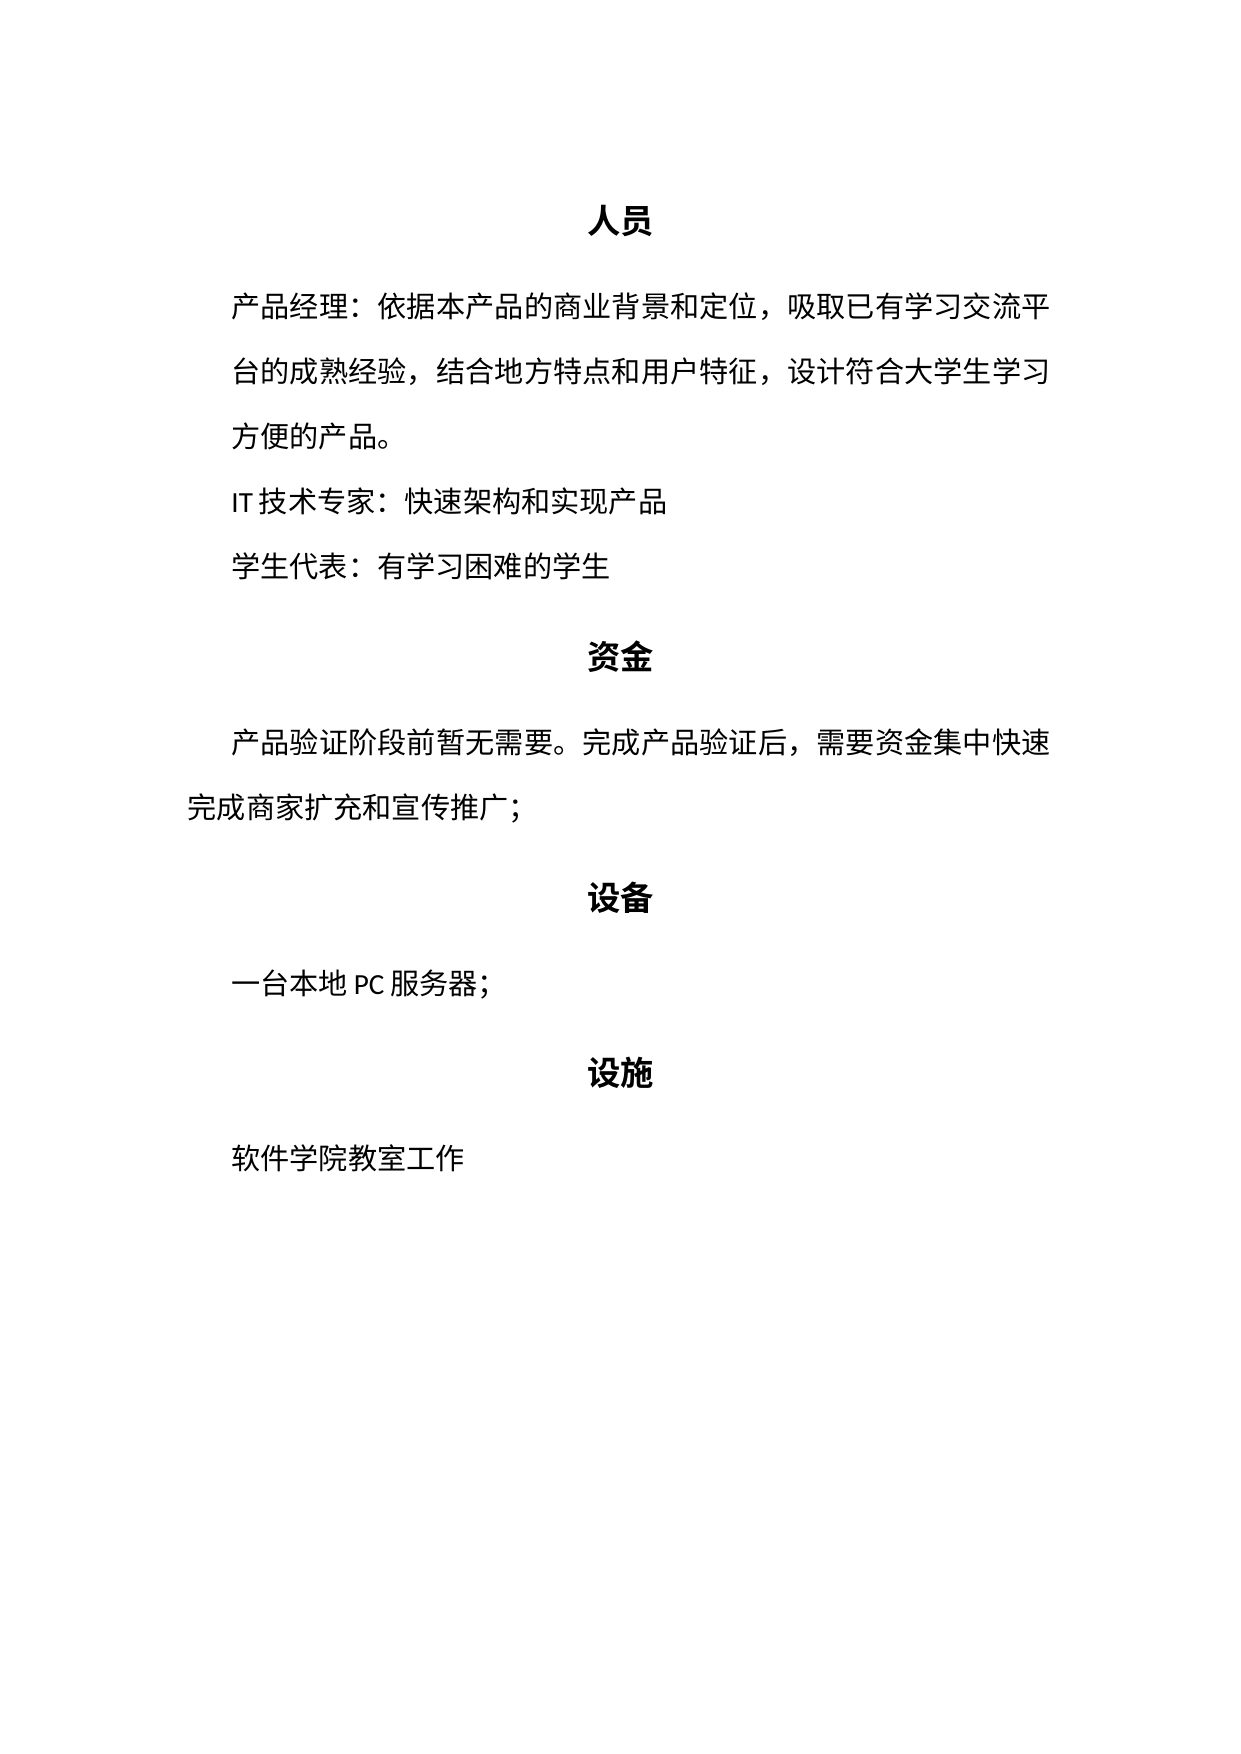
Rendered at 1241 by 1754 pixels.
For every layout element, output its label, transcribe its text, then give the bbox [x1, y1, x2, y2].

text 学生代表：有学习困难的学生 [231, 533, 1053, 598]
subtitle 设备 [187, 863, 1053, 928]
text 产品验证阶段前暂无需要。完成产品验证后，需要资金集中快速完成商家扩充和宣传推广； [187, 708, 1053, 838]
text 产品经理：依据本产品的商业背景和定位，吸取已有学习交流平台的成熟经验，结合地方特点和用户特征，设计符合大学生学习方便的产品。 [231, 273, 1053, 468]
subtitle 设施 [187, 1039, 1053, 1104]
subtitle 资金 [187, 623, 1053, 688]
text IT技术专家：快速架构和实现产品 [231, 468, 1053, 533]
text 一台本地PC服务器； [187, 949, 1053, 1014]
subtitle 人员 [187, 187, 1053, 252]
text 软件学院教室工作 [187, 1124, 1053, 1189]
